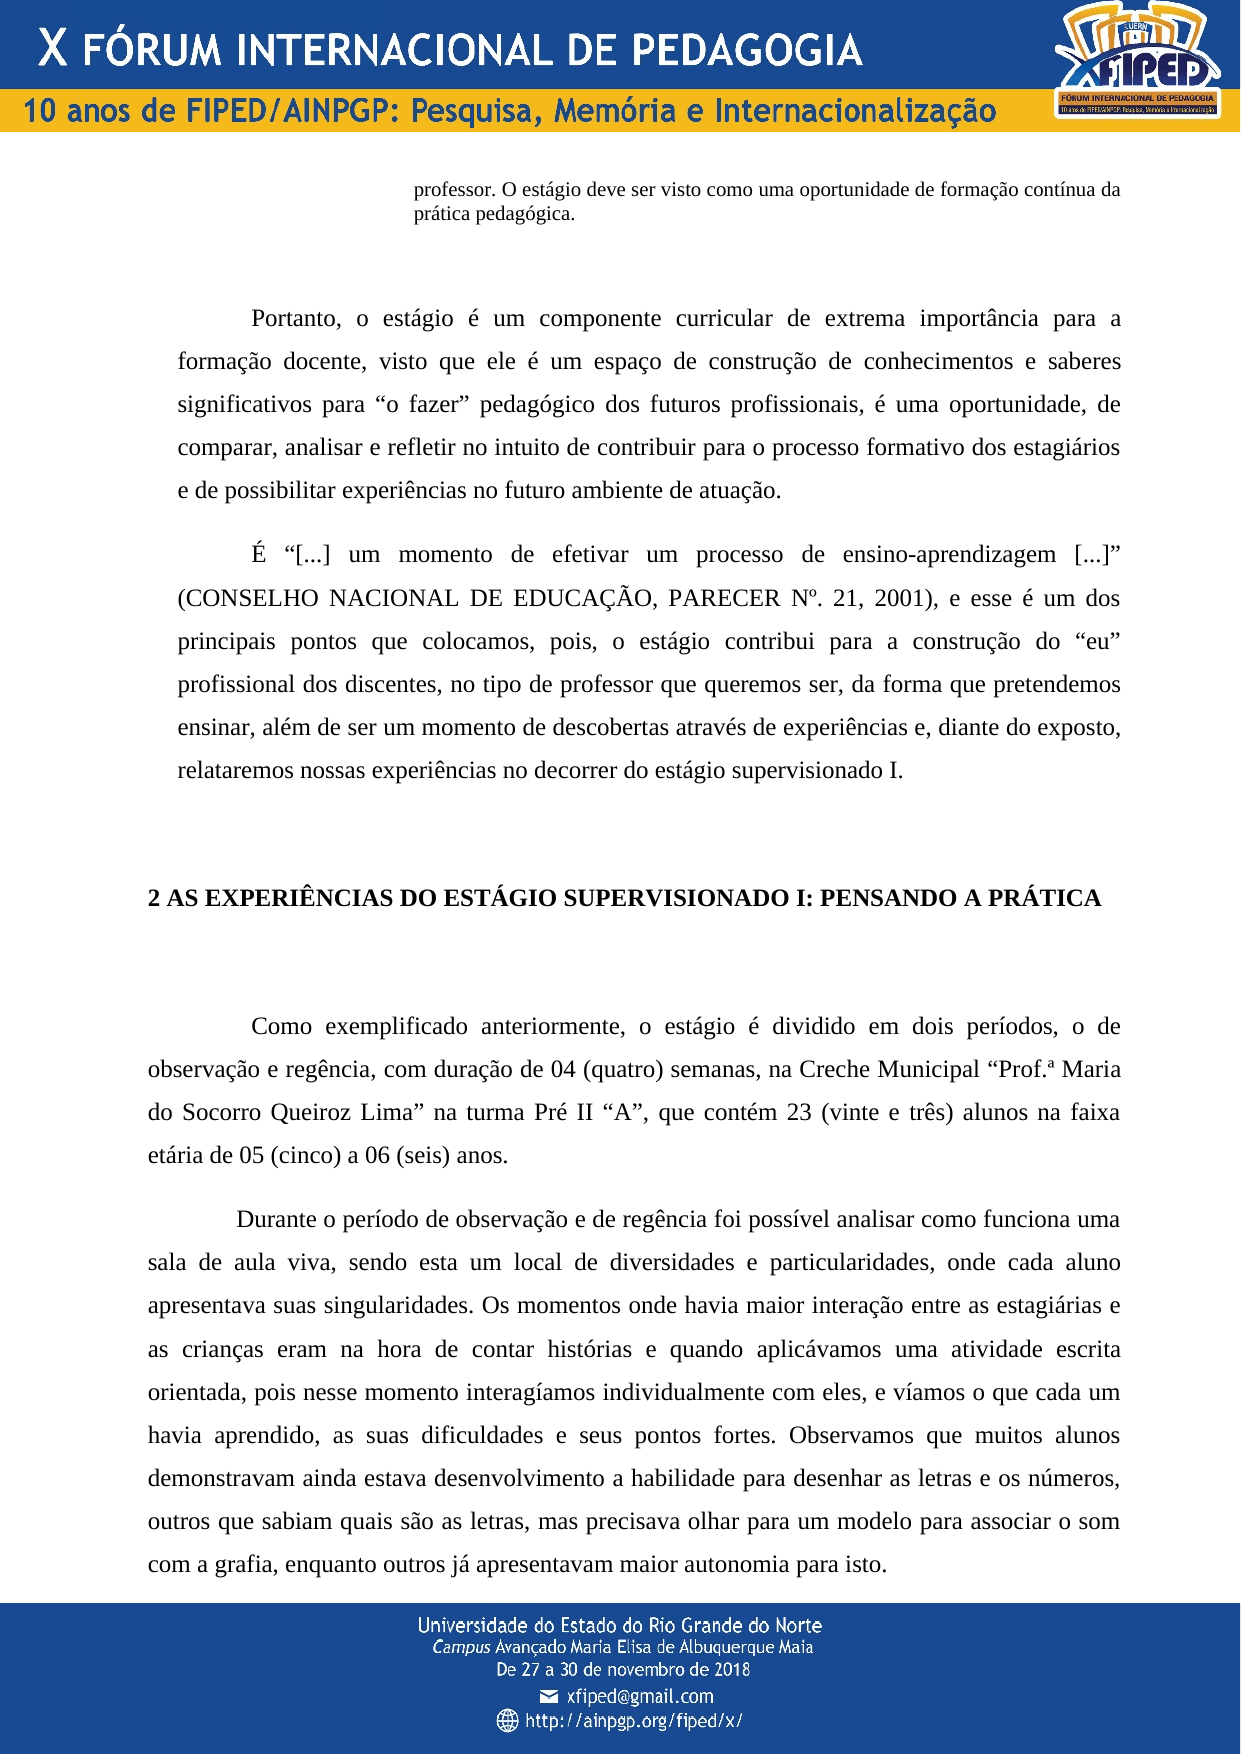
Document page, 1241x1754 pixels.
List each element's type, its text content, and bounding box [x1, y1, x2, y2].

picture [0, 1603, 1241, 1754]
text É “[...] um momento de efetivar um processo de ensino-aprendizagem [...]” (CONSELHO NACIONAL DE EDUCAÇÃO, PARECER Nº. 21, 2001), e esse é um dos principais pontos que colocamos, pois, o estágio contribui para a construção do “eu” profissional dos discentes, no tipo de professor que queremos ser, da forma que pretendemos ensinar, além de ser um momento de descobertas através de experiências e, diante do exposto, relataremos nossas experiências no decorrer do estágio supervisionado I. [177, 539, 1122, 784]
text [413, 177, 1122, 225]
text Durante o período de observação e de regência foi possível analisar como funciona uma sala de aula viva, sendo esta um local de diversidades e particularidades, onde cada aluno apresentava suas singularidades. Os momentos onde havia maior interação entre as estagiárias e as crianças eram na hora de contar histórias e quando aplicávamos uma atividade escrita orientada, pois nesse momento interagíamos individualmente com eles, e víamos o que cada um havia aprendido, as suas dificuldades e seus pontos fortes. Observamos que muitos alunos demonstravam ainda estava desenvolvimento a habilidade para desenhar as letras e os números, outros que sabiam quais são as letras, mas precisava olhar para um modelo para associar o som com a grafia, enquanto outros já apresentavam maior autonomia para isto. [148, 1204, 1122, 1578]
text 2 AS EXPERIÊNCIAS DO ESTÁGIO SUPERVISIONADO I: PENSANDO A PRÁTICA [148, 883, 1122, 912]
picture [0, 0, 1241, 132]
text Portanto, o estágio é um componente curricular de extrema importância para a formação docente, visto que ele é um espaço de construção de conhecimentos e saberes significativos para “o fazer” pedagógico dos futuros profissionais, é uma oportunidade, de comparar, analisar e refletir no intuito de contribuir para o processo formativo dos estagiários e de possibilitar experiências no futuro ambiente de atuação. [177, 303, 1122, 504]
text Como exemplificado anteriormente, o estágio é dividido em dois períodos, o de observação e regência, com duração de 04 (quatro) semanas, na Creche Municipal “Prof.ª Maria do Socorro Queiroz Lima” na turma Pré II “A”, que contém 23 (vinte e três) alunos na faixa etária de 05 (cinco) a 06 (seis) anos. [148, 1011, 1122, 1169]
